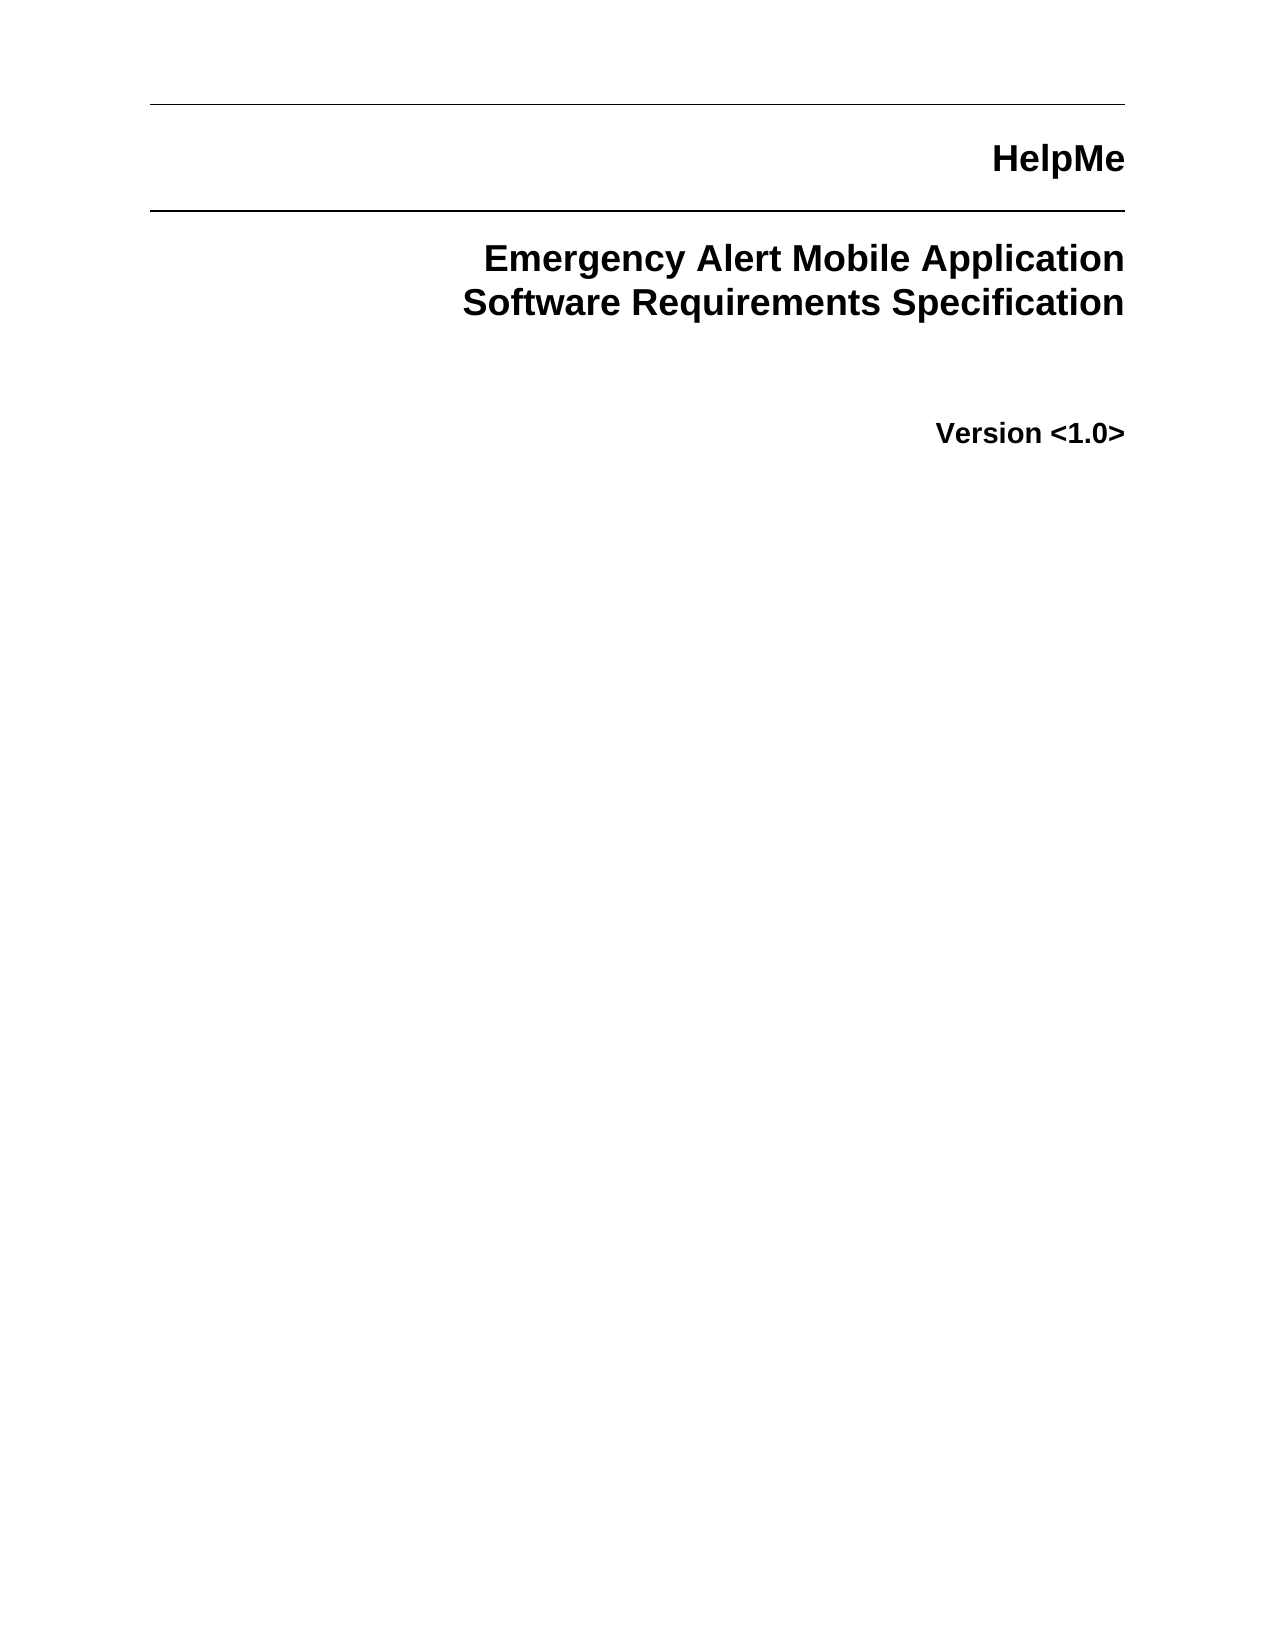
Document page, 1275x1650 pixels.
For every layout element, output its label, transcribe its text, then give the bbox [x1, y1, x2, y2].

title Emergency Alert Mobile Application [150, 237, 1125, 280]
title Version <1.0> [150, 416, 1125, 449]
